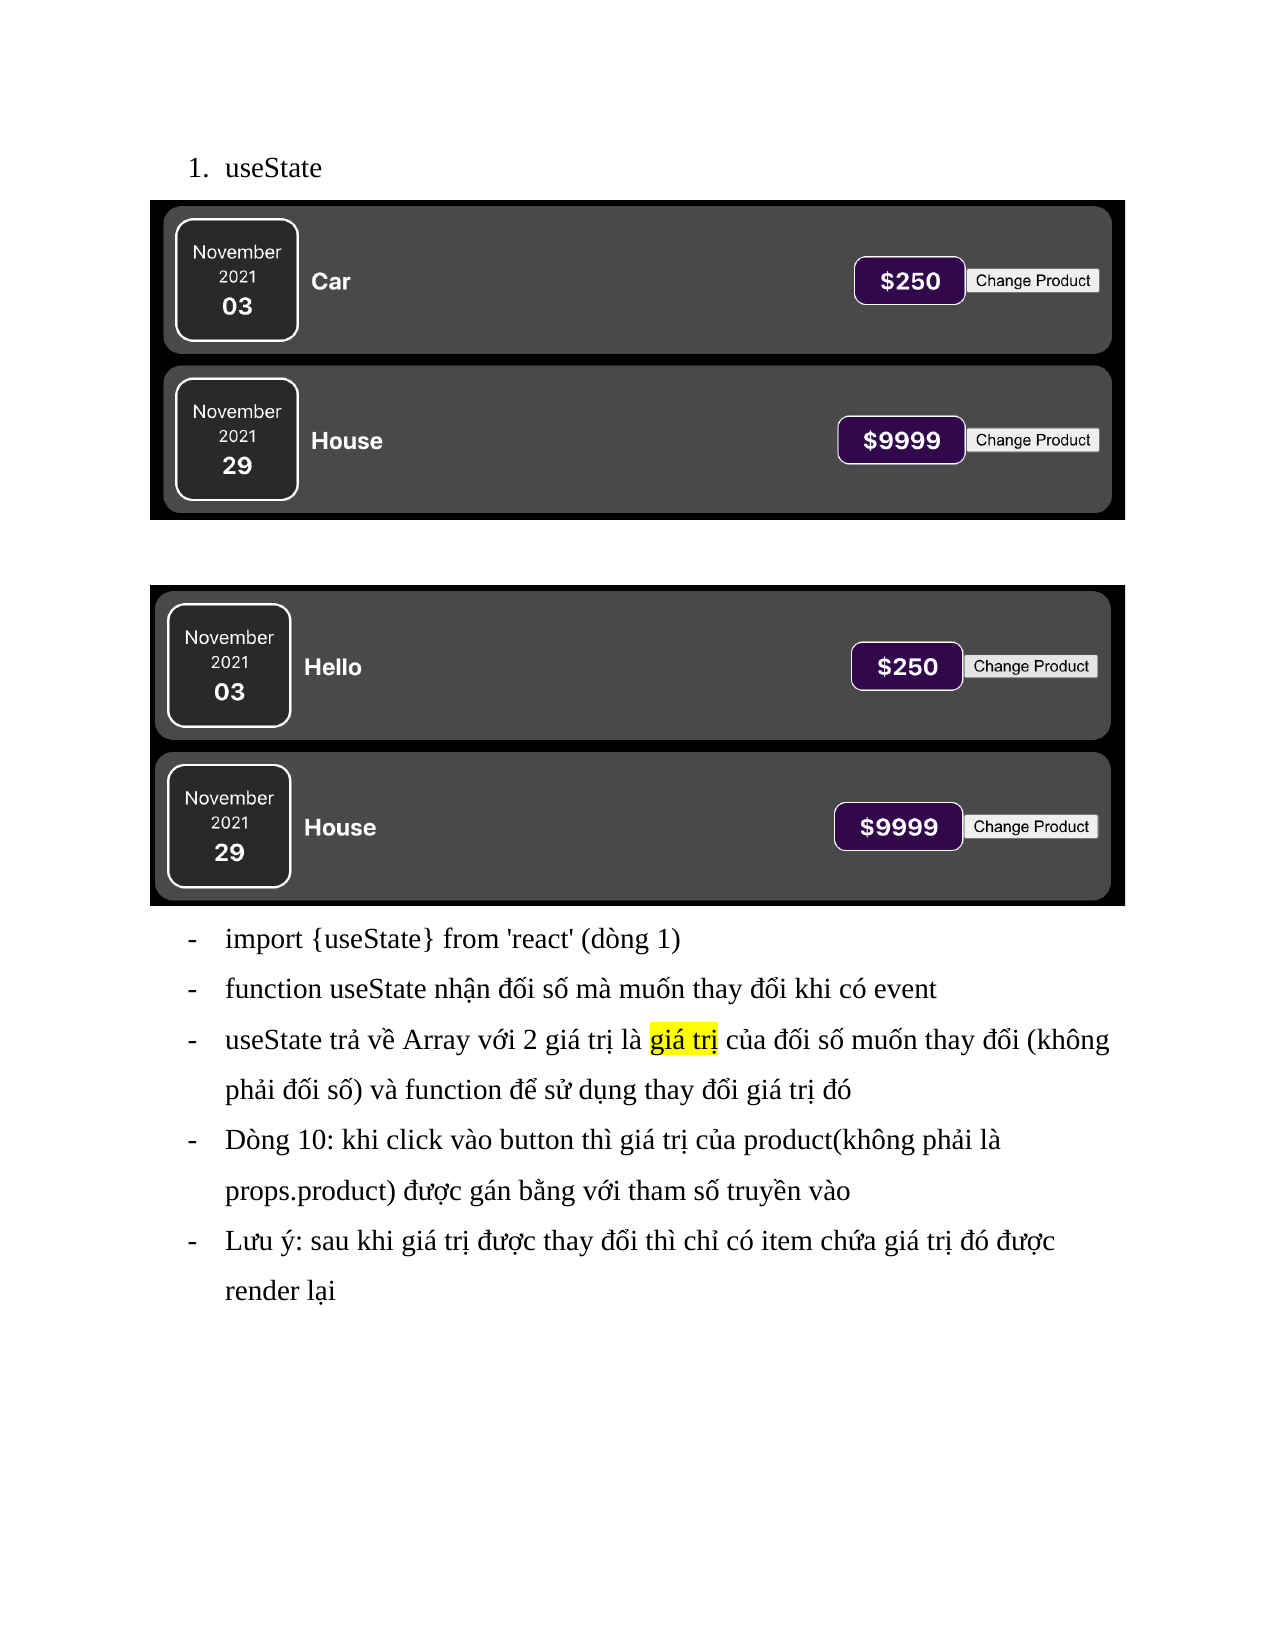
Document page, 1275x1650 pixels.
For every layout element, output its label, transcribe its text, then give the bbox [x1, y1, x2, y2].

list Dòng 10: khi click vào button thì giá trị của product(không phải là props.product) được gán bằng với tham số truyền vào [187, 1122, 1125, 1206]
list Lưu ý: sau khi giá trị được thay đổi thì chỉ có item chứa giá trị đó được render lại [187, 1223, 1125, 1307]
picture [150, 585, 1125, 906]
list import {useState} from 'react' (dòng 1) [187, 921, 1125, 955]
list useState trả về Array với 2 giá trị là giá trị của đối số muốn thay đổi (không phải đối số) và function để sử dụng thay đổi giá trị đó [187, 1022, 1125, 1106]
picture [150, 200, 1125, 520]
list function useState nhận đối số mà muốn thay đổi khi có event [187, 971, 1125, 1005]
list useState [187, 150, 1125, 183]
